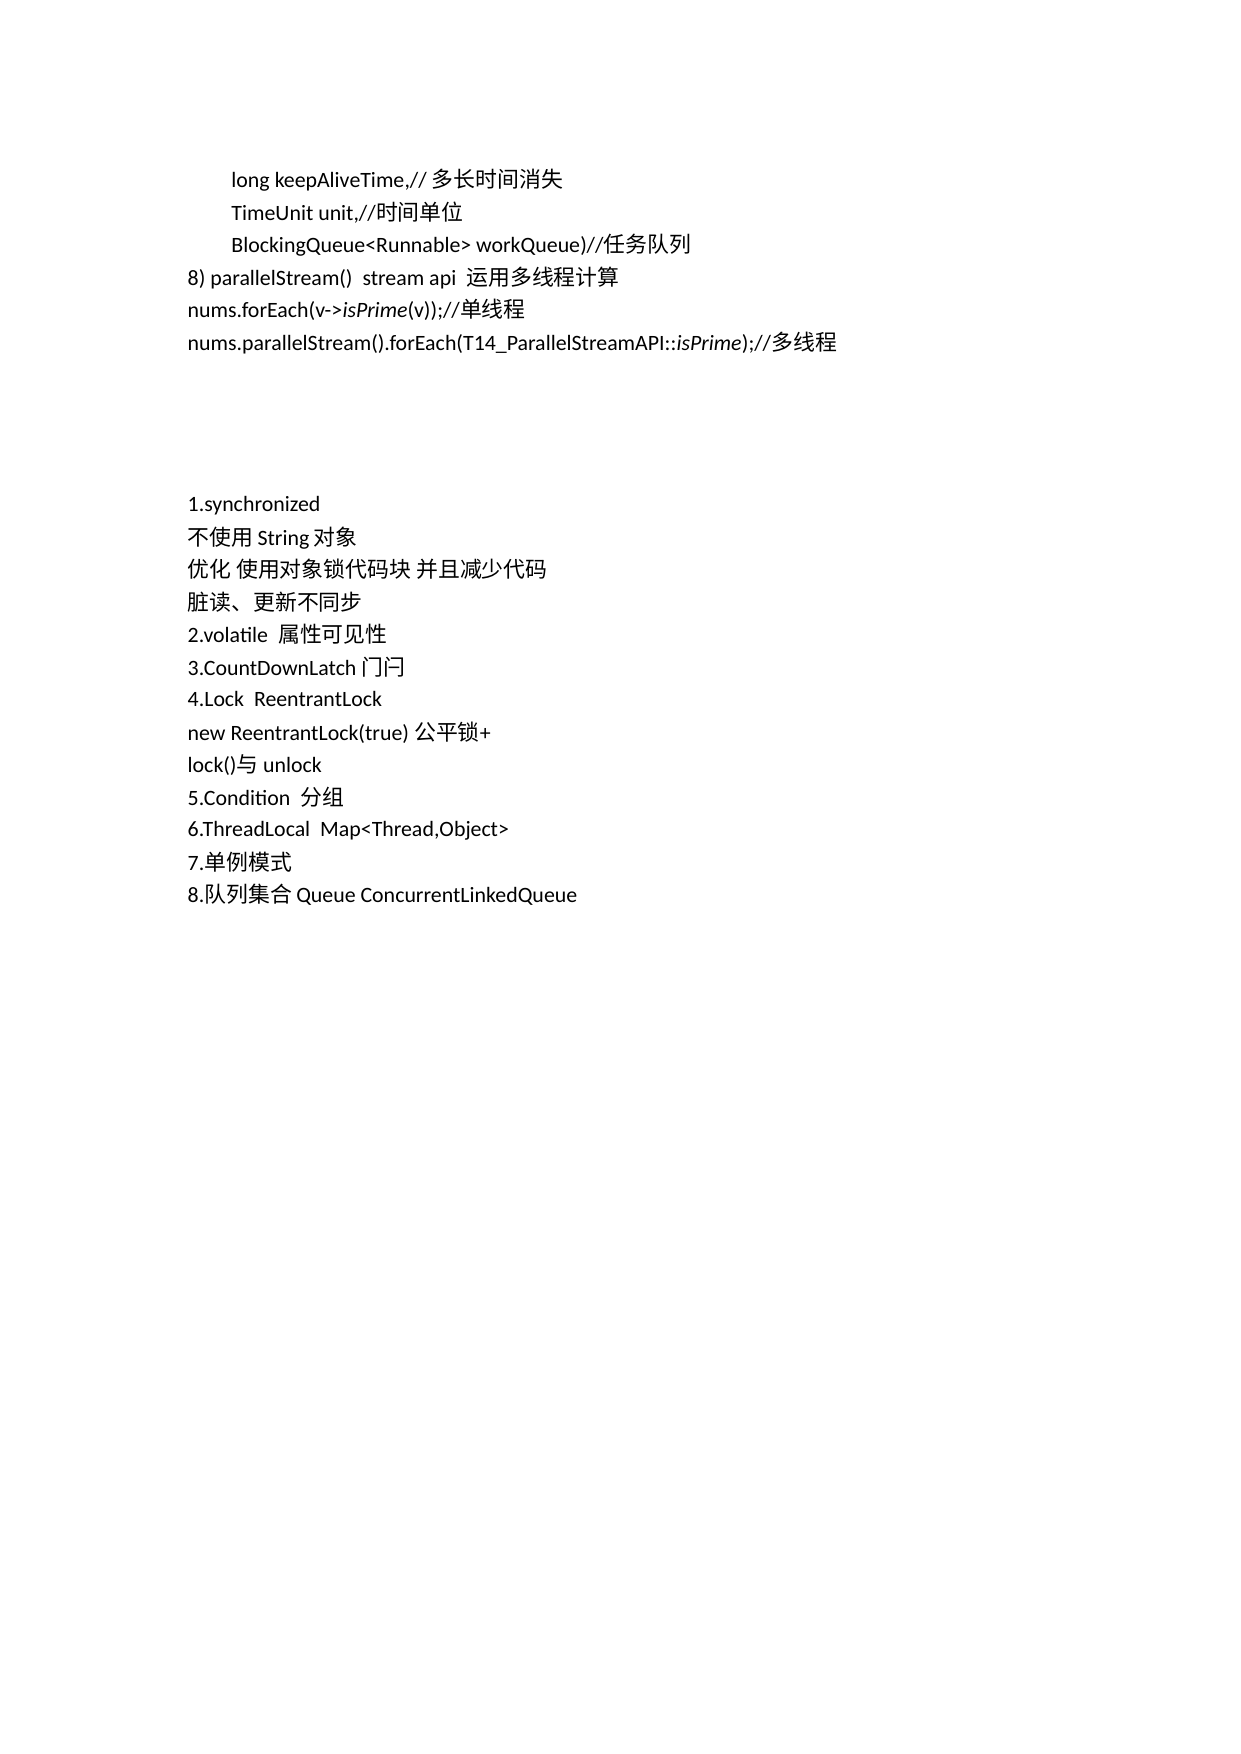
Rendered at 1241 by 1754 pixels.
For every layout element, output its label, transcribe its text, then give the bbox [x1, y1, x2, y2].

text 优化 使用对象锁代码块 并且减少代码 [187, 552, 1053, 584]
text nums.forEach(v->isPrime(v));//单线程 [187, 292, 1053, 324]
text 8) parallelStream() stream api 运用多线程计算 [187, 259, 1053, 292]
text 脏读、更新不同步 [187, 584, 1053, 617]
text new ReentrantLock(true) 公平锁+ [187, 714, 1053, 747]
text 3.CountDownLatch 门闩 [187, 649, 1053, 682]
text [231, 162, 1053, 259]
text 不使用String对象 [187, 519, 1053, 552]
text 6.ThreadLocal Map<Thread,Object> [187, 812, 1053, 844]
text 1.synchronized [187, 487, 1053, 519]
text lock()与unlock [187, 747, 1053, 779]
text 7.单例模式 [187, 844, 1053, 877]
text 5.Condition 分组 [187, 779, 1053, 812]
text 8.队列集合Queue ConcurrentLinkedQueue [187, 877, 1053, 909]
text 2.volatile 属性可见性 [187, 617, 1053, 649]
text nums.parallelStream().forEach(T14_ParallelStreamAPI::isPrime);//多线程 [187, 324, 1053, 357]
text 4.Lock ReentrantLock [187, 682, 1053, 714]
